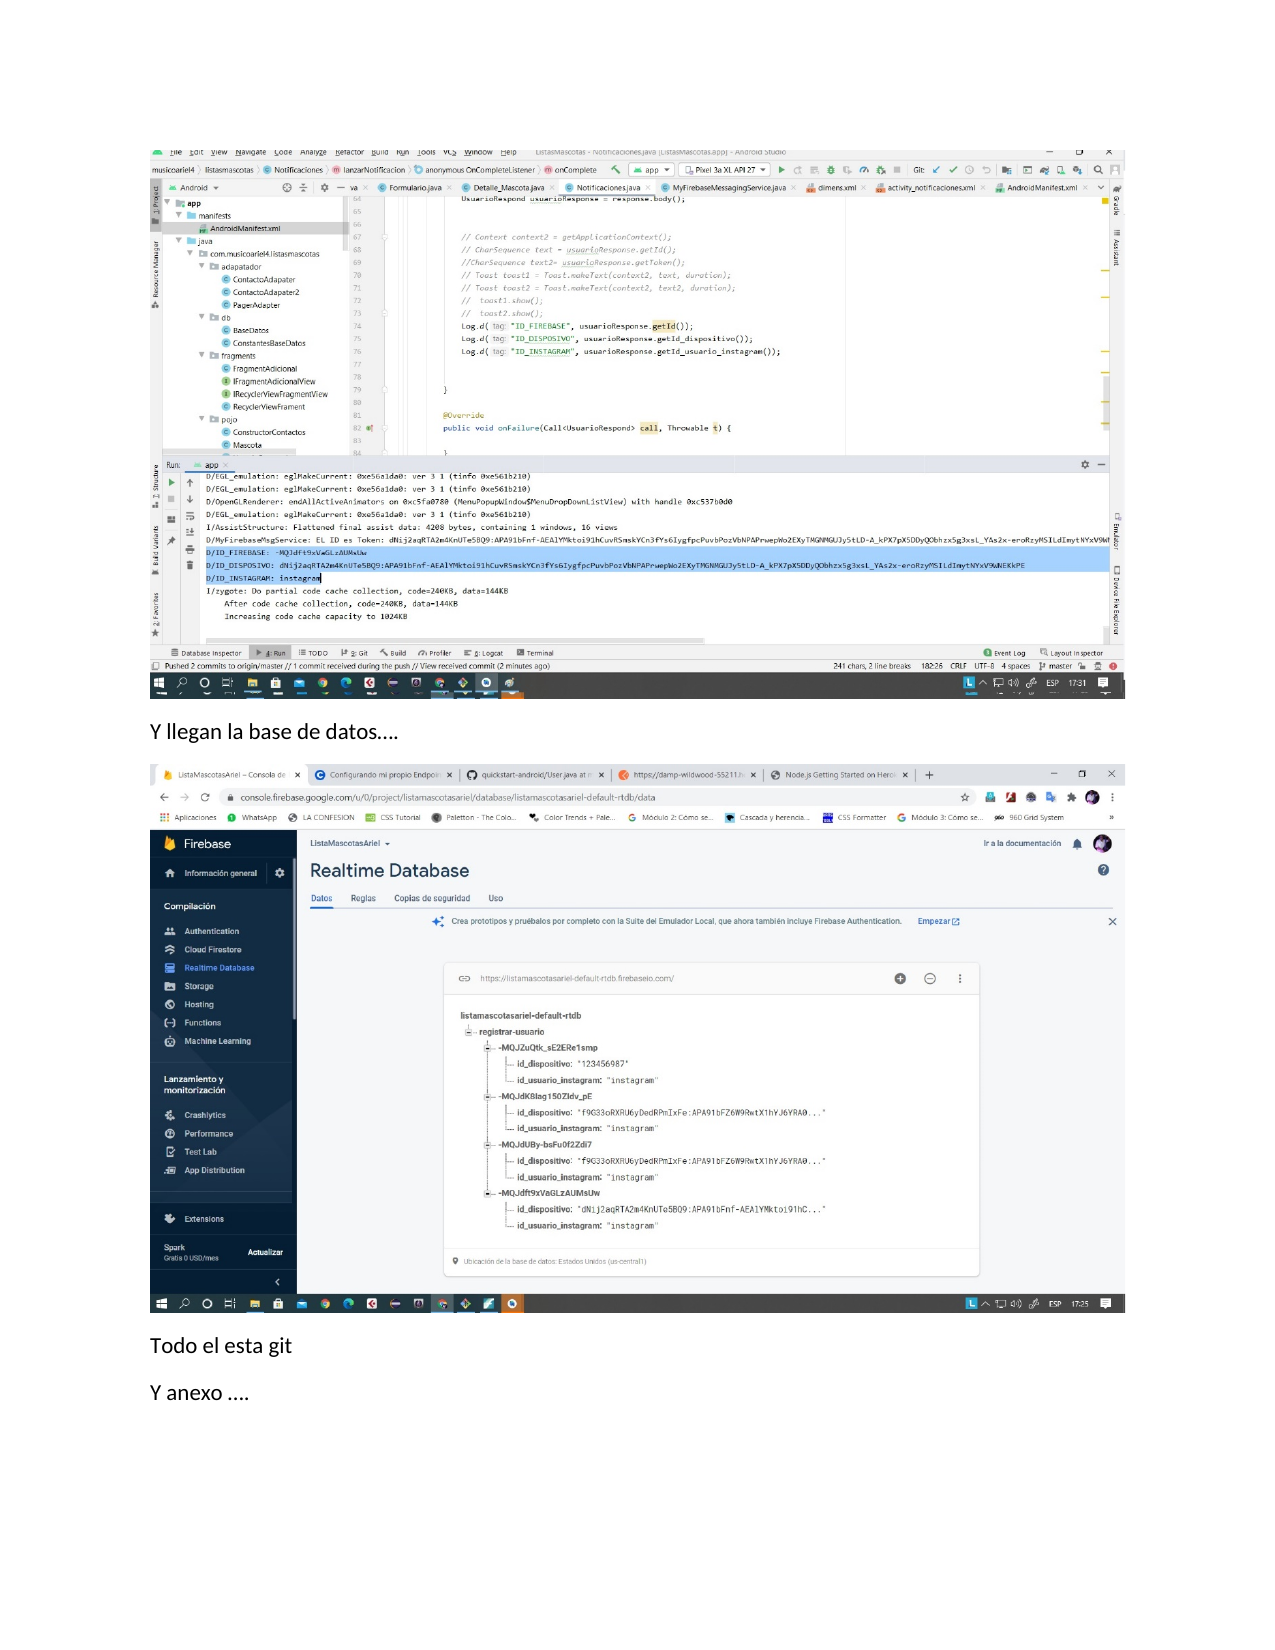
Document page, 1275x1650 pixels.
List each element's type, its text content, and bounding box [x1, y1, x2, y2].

text Todo el esta git [150, 1331, 1125, 1359]
text Y llegan la base de datos…. [150, 717, 1125, 745]
text Y anexo …. [150, 1378, 1125, 1406]
picture [150, 150, 1125, 699]
picture [150, 764, 1125, 1313]
